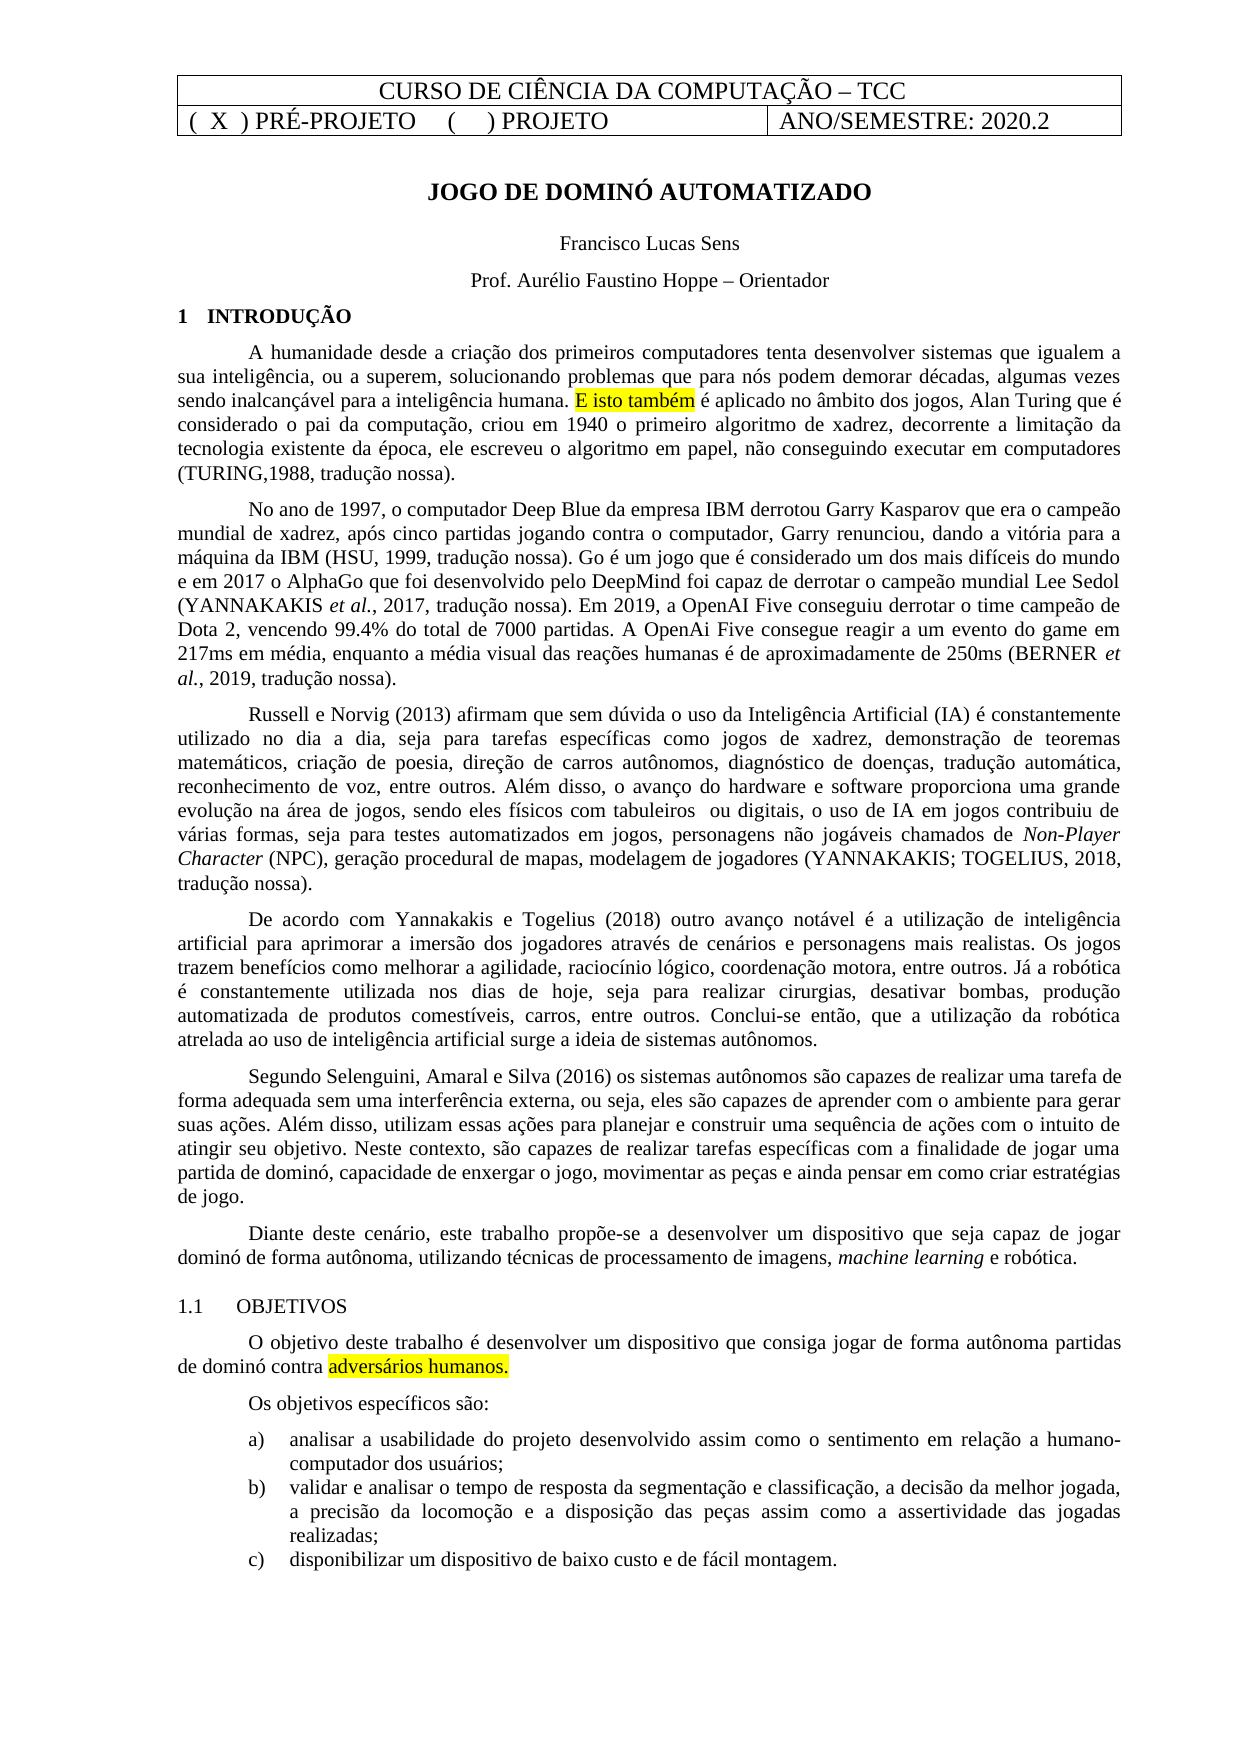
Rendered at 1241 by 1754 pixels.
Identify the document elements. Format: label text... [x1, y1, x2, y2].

text analisar a usabilidade do projeto desenvolvido assim como o sentimento em relação a humano-computador dos usuários; [248, 1427, 1122, 1475]
text Prof. Aurélio Faustino Hoppe – Orientador [177, 267, 1122, 292]
text disponibilizar um dispositivo de baixo custo e de fácil montagem. [248, 1547, 1122, 1571]
text A humanidade desde a criação dos primeiros computadores tenta desenvolver sistemas que igualem a sua inteligência, ou a superem, solucionando problemas que para nós podem demorar décadas, algumas vezes sendo inalcançável para a inteligência humana. E isto também é aplicado no âmbito dos jogos, Alan Turing que é considerado o pai da computação, criou em 1940 o primeiro algoritmo de xadrez, decorrente a limitação da tecnologia existente da época, ele escreveu o algoritmo em papel, não conseguindo executar em computadores (TURING,1988, tradução nossa). [177, 340, 1122, 484]
text Russell e Norvig (2013) afirmam que sem dúvida o uso da Inteligência Artificial (IA) é constantemente utilizado no dia a dia, seja para tarefas específicas como jogos de xadrez, demonstração de teoremas matemáticos, criação de poesia, direção de carros autônomos, diagnóstico de doenças, tradução automática, reconhecimento de voz, entre outros. Além disso, o avanço do hardware e software proporciona uma grande evolução na área de jogos, sendo eles físicos com tabuleiros ou digitais, o uso de IA em jogos contribuiu de várias formas, seja para testes automatizados em jogos, personagens não jogáveis chamados de Non-Player Character (NPC), geração procedural de mapas, modelagem de jogadores (YANNAKAKIS; TOGELIUS, 2018, tradução nossa). [177, 702, 1122, 894]
text De acordo com Yannakakis e Togelius (2018) outro avanço notável é a utilização de inteligência artificial para aprimorar a imersão dos jogadores através de cenários e personagens mais realistas. Os jogos trazem benefícios como melhorar a agilidade, raciocínio lógico, coordenação motora, entre outros. Já a robótica é constantemente utilizada nos dias de hoje, seja para realizar cirurgias, desativar bombas, produção automatizada de produtos comestíveis, carros, entre outros. Conclui-se então, que a utilização da robótica atrelada ao uso de inteligência artificial surge a ideia de sistemas autônomos. [177, 907, 1122, 1051]
text JOGO DE DOMINÓ AUTOMATIZADO [177, 177, 1122, 206]
text Diante deste cenário, este trabalho propõe-se a desenvolver um dispositivo que seja capaz de jogar dominó de forma autônoma, utilizando técnicas de processamento de imagens, machine learning e robótica. [177, 1221, 1122, 1269]
text Os objetivos específicos são: [177, 1391, 1122, 1414]
text No ano de 1997, o computador Deep Blue da empresa IBM derrotou Garry Kasparov que era o campeão mundial de xadrez, após cinco partidas jogando contra o computador, Garry renunciou, dando a vitória para a máquina da IBM (HSU, 1999, tradução nossa). Go é um jogo que é considerado um dos mais difíceis do mundo e em 2017 o AlphaGo que foi desenvolvido pelo DeepMind foi capaz de derrotar o campeão mundial Lee Sedol (YANNAKAKIS et al., 2017, tradução nossa). Em 2019, a OpenAI Five conseguiu derrotar o time campeão de Dota 2, vencendo 99.4% do total de 7000 partidas. A OpenAi Five consegue reagir a um evento do game em 217ms em média, enquanto a média visual das reações humanas é de aproximadamente de 250ms (BERNER et al., 2019, tradução nossa). [177, 497, 1122, 689]
text Francisco Lucas Sens [177, 231, 1122, 255]
text validar e analisar o tempo de resposta da segmentação e classificação, a decisão da melhor jogada, a precisão da locomoção e a disposição das peças assim como a assertividade das jogadas realizadas; [248, 1475, 1122, 1547]
subtitle OBJETIVOS [177, 1294, 1122, 1318]
text O objetivo deste trabalho é desenvolver um dispositivo que consiga jogar de forma autônoma partidas de dominó contra adversários humanos. [177, 1330, 1122, 1378]
text Segundo Selenguini, Amaral e Silva (2016) os sistemas autônomos são capazes de realizar uma tarefa de forma adequada sem uma interferência externa, ou seja, eles são capazes de aprender com o ambiente para gerar suas ações. Além disso, utilizam essas ações para planejar e construir uma sequência de ações com o intuito de atingir seu objetivo. Neste contexto, são capazes de realizar tarefas específicas com a finalidade de jogar uma partida de dominó, capacidade de enxergar o jogo, movimentar as peças e ainda pensar em como criar estratégias de jogo. [177, 1064, 1122, 1208]
subtitle Introdução [177, 304, 1122, 328]
